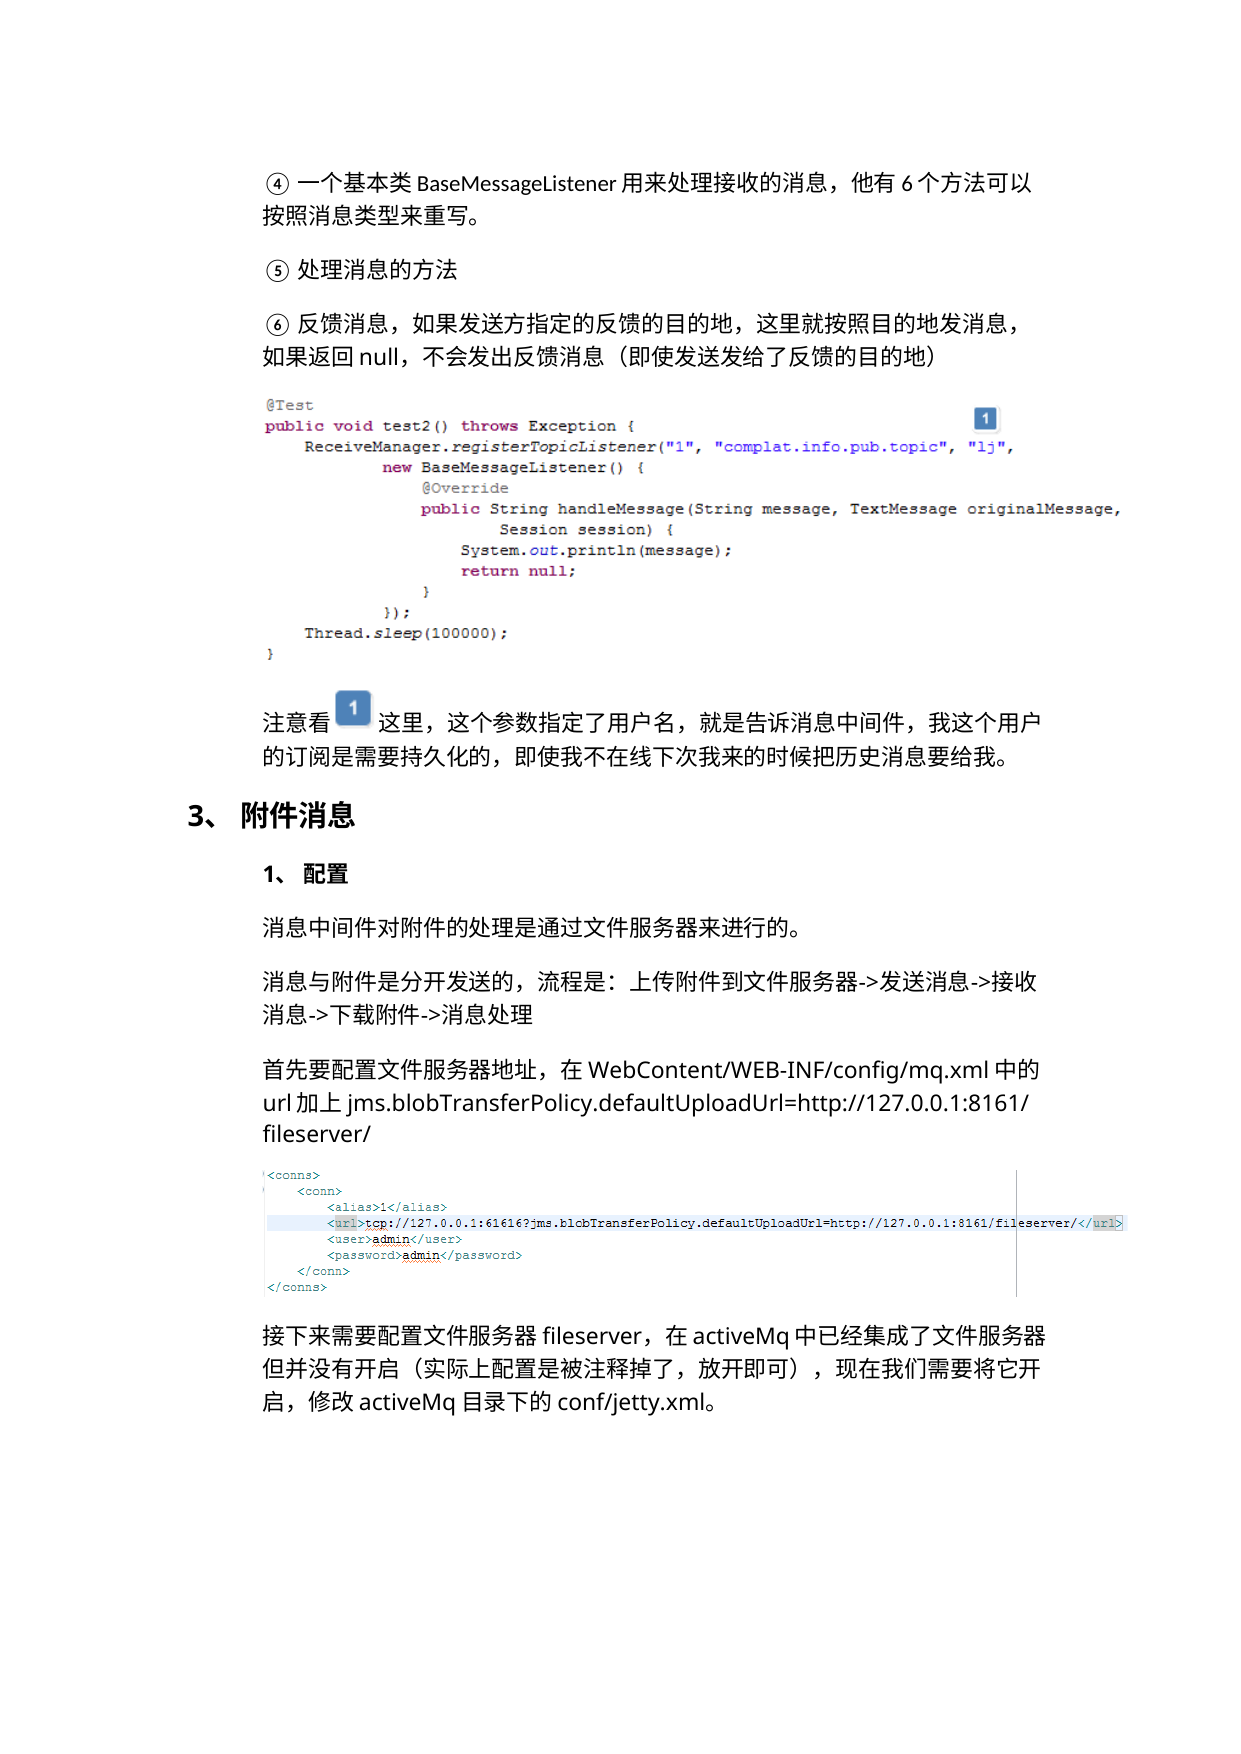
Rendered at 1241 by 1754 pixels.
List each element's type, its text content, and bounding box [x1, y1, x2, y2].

list ⑥反馈消息，如果发送方指定的反馈的目的地，这里就按照目的地发消息，如果返回null，不会发出反馈消息（即使发送发给了反馈的目的地） [262, 306, 1053, 372]
list 消息与附件是分开发送的，流程是：上传附件到文件服务器->发送消息->接收消息->下载附件->消息处理 [262, 964, 1053, 1031]
picture [262, 393, 1128, 666]
list ⑤处理消息的方法 [262, 252, 1053, 285]
list 注意看这里，这个参数指定了用户名，就是告诉消息中间件，我这个用户的订阅是需要持久化的，即使我不在线下次我来的时候把历史消息要给我。 [262, 687, 1053, 772]
list 接下来需要配置文件服务器fileserver，在activeMq中已经集成了文件服务器但并没有开启（实际上配置是被注释掉了，放开即可），现在我们需要将它开启，修改activeMq目录下的conf/jetty.xml。 [262, 1318, 1053, 1417]
list 配置 [262, 856, 1053, 889]
picture [331, 686, 379, 732]
list ④一个基本类BaseMessageListener用来处理接收的消息，他有6个方法可以按照消息类型来重写。 [262, 164, 1053, 231]
list 附件消息 [187, 793, 1053, 835]
list 消息中间件对附件的处理是通过文件服务器来进行的。 [262, 910, 1053, 943]
picture [262, 1170, 1128, 1297]
list 首先要配置文件服务器地址，在WebContent/WEB-INF/config/mq.xml中的url加上jms.blobTransferPolicy.defaultUploadUrl=http://127.0.0.1:8161/fileserver/ [262, 1052, 1053, 1149]
